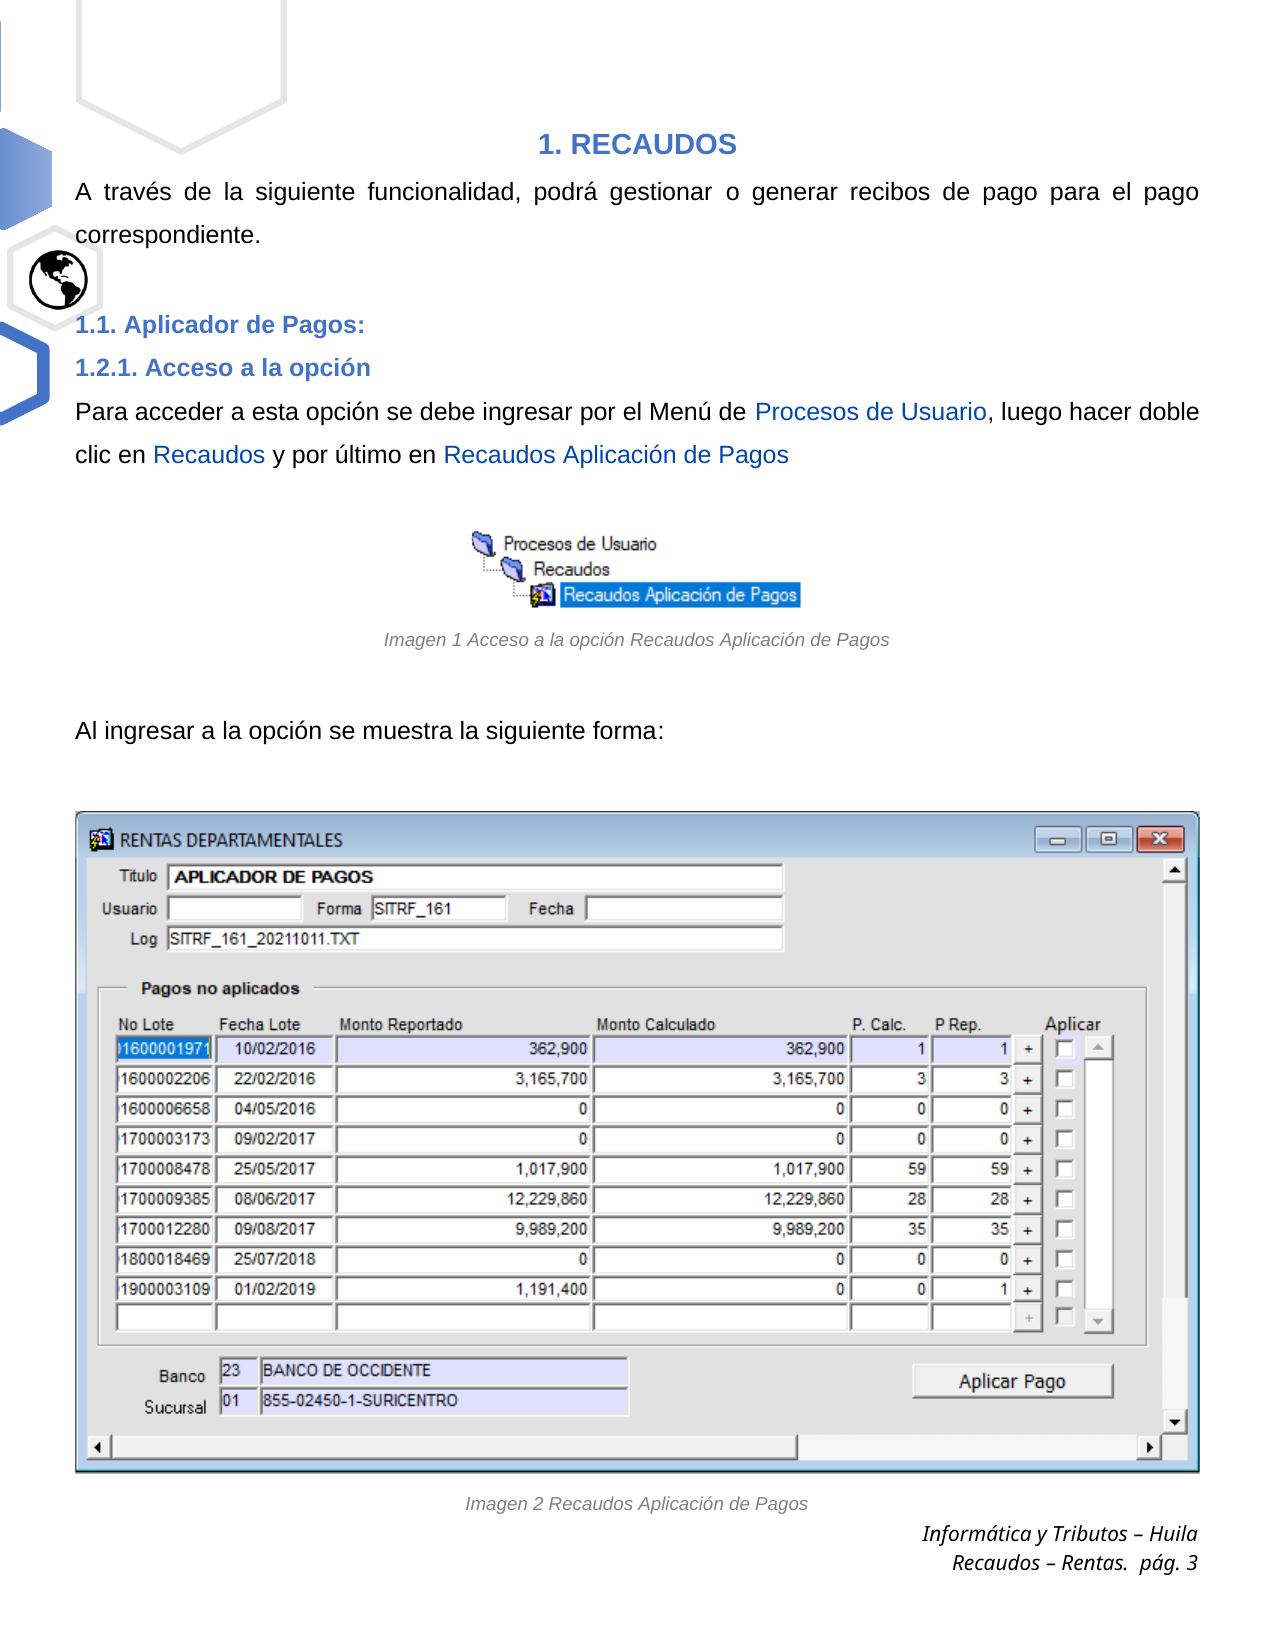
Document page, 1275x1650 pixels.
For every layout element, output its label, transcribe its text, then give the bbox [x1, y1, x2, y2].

text Imagen 2 Recaudos Aplicación de Pagos [75, 1493, 1200, 1514]
picture [75, 811, 1200, 1474]
subtitle Aplicador de Pagos: [75, 310, 1200, 339]
text Para acceder a esta opción se debe ingresar por el Menú de Procesos de Usuario, luego hacer doble clic en Recaudos y por último en Recaudos Aplicación de Pagos [75, 396, 1200, 468]
subtitle RECAUDOS [75, 127, 1200, 160]
picture [471, 530, 804, 611]
text Al ingresar a la opción se muestra la siguiente forma: [75, 716, 1200, 744]
text A través de la siguiente funcionalidad, podrá gestionar o generar recibos de pago para el pago correspondiente. [75, 177, 1200, 249]
picture [21, 242, 95, 317]
subtitle 1.2.1. Acceso a la opción [75, 353, 1200, 382]
text Imagen 1 Acceso a la opción Recaudos Aplicación de Pagos [75, 629, 1200, 651]
